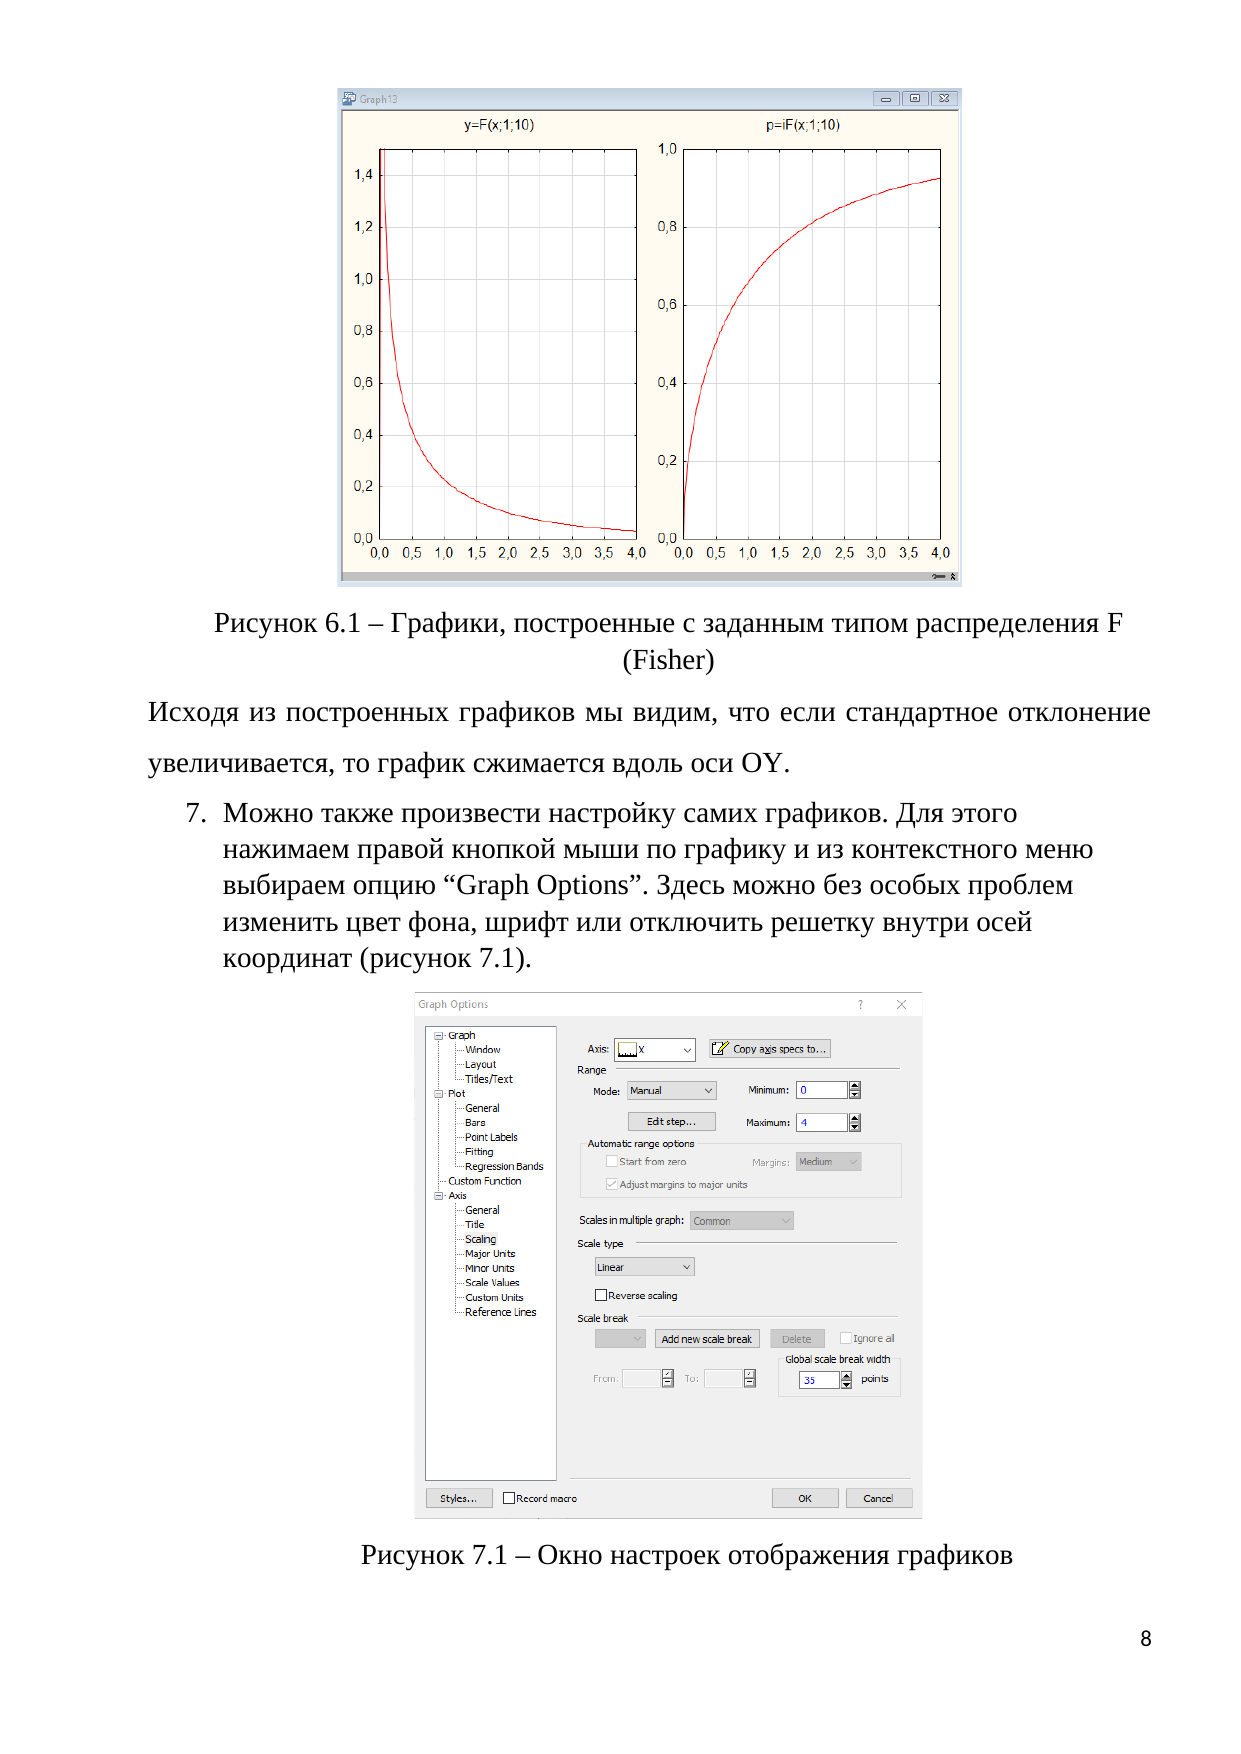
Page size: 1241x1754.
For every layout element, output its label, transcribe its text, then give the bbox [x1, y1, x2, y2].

text Исходя из построенных графиков мы видим, что если стандартное отклонение увеличивается, то график сжимается вдоль оси OY. [148, 694, 1152, 778]
list Можно также произвести настройку самих графиков. Для этого нажимаем правой кнопкой мыши по графику и из контекстного меню выбираем опцию “Graph Options”. Здесь можно без особых проблем изменить цвет фона, шрифт или отключить решетку внутри осей координат (рисунок 7.1). [185, 795, 1152, 973]
list Рисунок 7.1 – Окно настроек отображения графиков [223, 1537, 1152, 1571]
picture [414, 992, 923, 1519]
picture [337, 88, 963, 587]
text Рисунок 6.1 – Графики, построенные с заданным типом распределения F (Fisher) [185, 606, 1152, 675]
